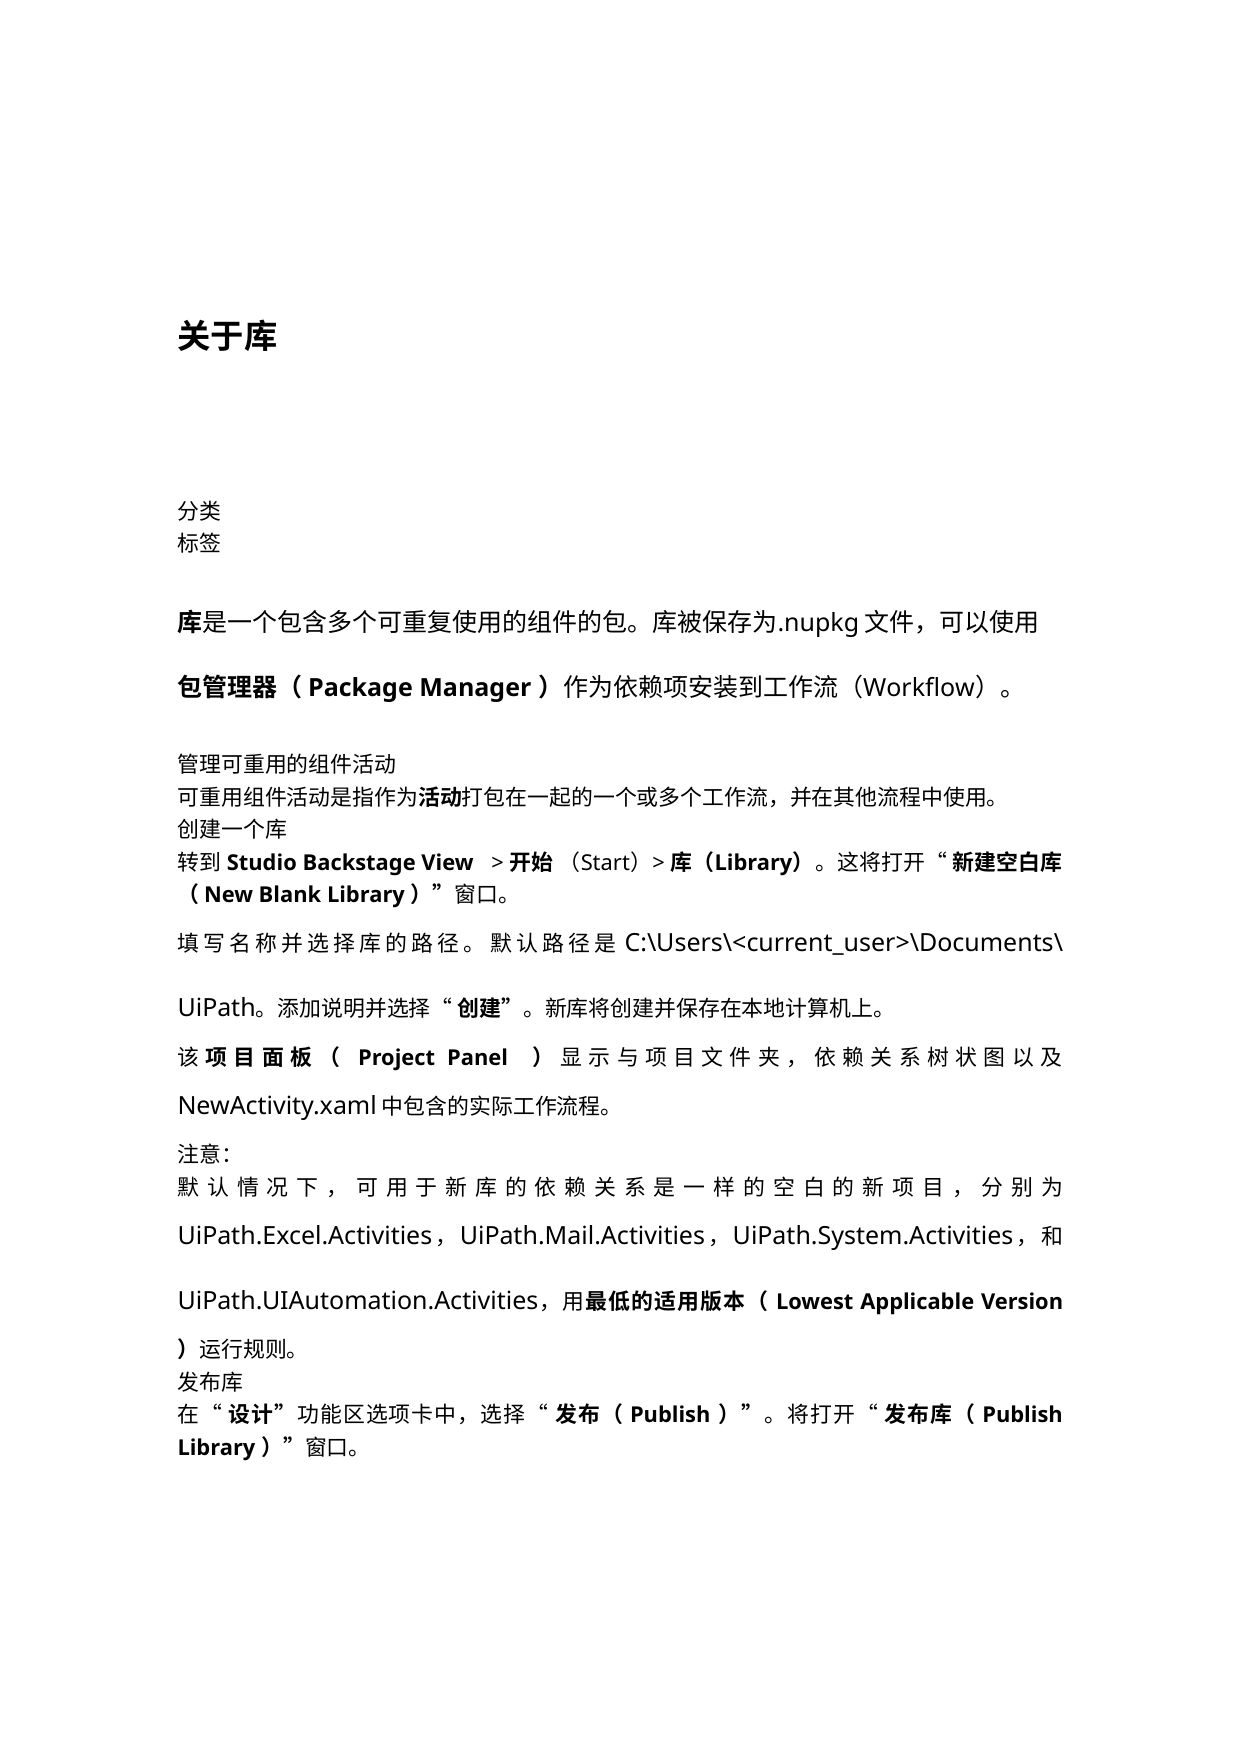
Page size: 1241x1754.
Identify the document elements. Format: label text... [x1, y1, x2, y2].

text 填写名称并选择库的路径。默认路径是C:\Users\<current_user>\Documents\UiPath。添加说明并选择“ 创建”。新库将创建并保存在本地计算机上。 [177, 909, 1063, 1039]
text 管理可重用的组件活动 [177, 747, 1063, 779]
subtitle 关于库 [177, 301, 1063, 366]
text 注意： [177, 1137, 1063, 1169]
text 库是一个包含多个可重复使用的组件的包。库被保存为.nupkg文件，可以使用包管理器（ Package Manager ）作为依赖项安装到工作流（Workflow）。 [177, 588, 1063, 718]
text 可重用组件活动是指作为活动打包在一起的一个或多个工作流，并在其他流程中使用。 [177, 779, 1063, 812]
text 创建一个库 [177, 812, 1063, 844]
text 转到 Studio Backstage View > 开始 （Start）> 库（Library）。这将打开“ 新建空白库（ New Blank Library ）”窗口。 [177, 844, 1063, 909]
text 发布库 [177, 1364, 1063, 1397]
text 分类 [177, 493, 1063, 526]
text 在“ 设计”功能区选项卡中，选择“ 发布（ Publish ）”。将打开“ 发布库（ Publish Library ）”窗口。 [177, 1397, 1063, 1462]
text 该项目面板（ Project Panel ）显示与项目文件夹，依赖关系树状图以及NewActivity.xaml中包含的实际工作流程。 [177, 1039, 1063, 1137]
text 标签 [177, 526, 1063, 558]
text 默认情况下，可用于新库的依赖关系是一样的空白的新项目，分别为UiPath.Excel.Activities，UiPath.Mail.Activities，UiPath.System.Activities，和UiPath.UIAutomation.Activities，用最低的适用版本（ Lowest Applicable Version ）运行规则。 [177, 1169, 1063, 1364]
